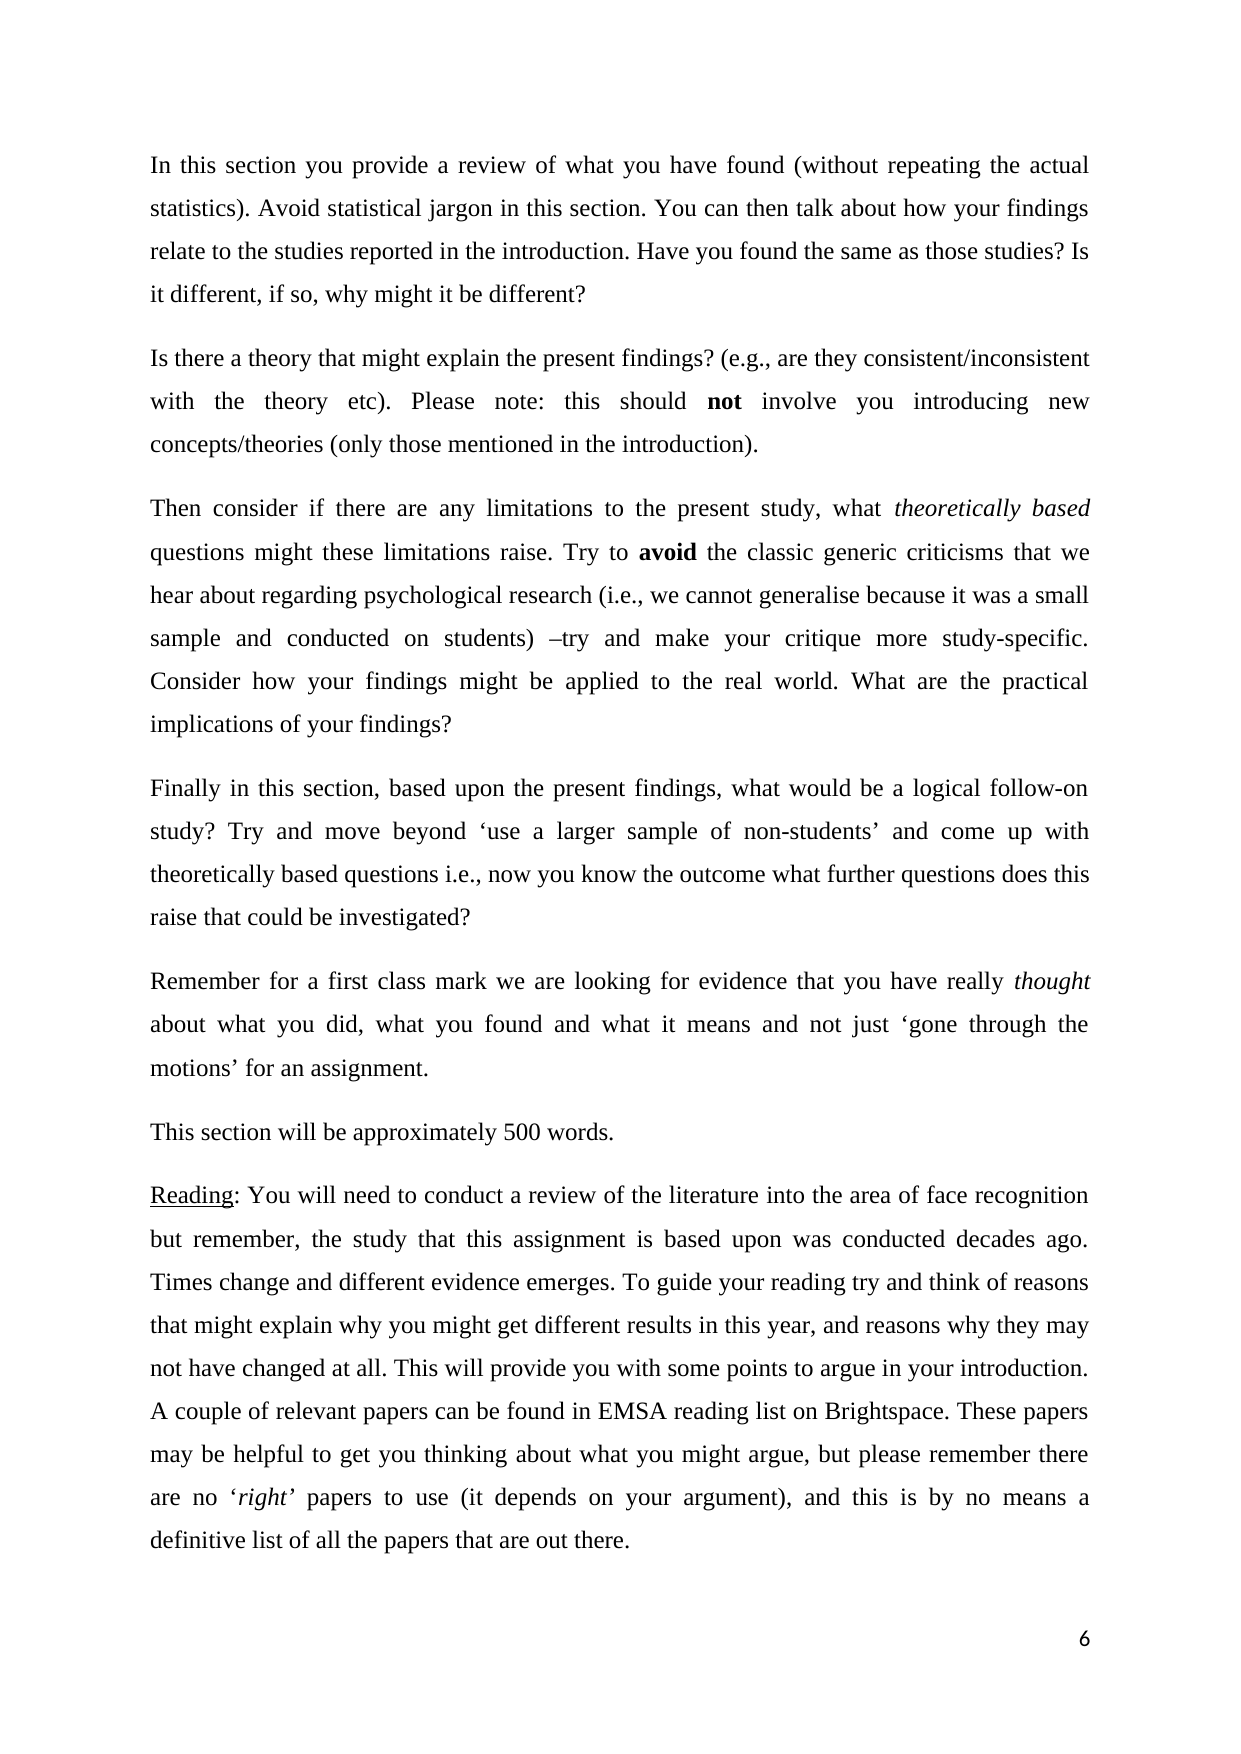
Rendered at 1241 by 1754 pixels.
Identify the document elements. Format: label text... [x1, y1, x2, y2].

text Remember for a first class mark we are looking for evidence that you have really thought about what you did, what you found and what it means and not just ‘gone through the motions’ for an assignment. [150, 966, 1090, 1081]
text Then consider if there are any limitations to the present study, what theoretically based questions might these limitations raise. Try to avoid the classic generic criticisms that we hear about regarding psychological research (i.e., we cannot generalise because it was a small sample and conducted on students) –try and make your critique more study-specific. Consider how your findings might be applied to the real world. What are the practical implications of your findings? [150, 493, 1090, 738]
text Finally in this section, based upon the present findings, what would be a logical follow-on study? Try and move beyond ‘use a larger sample of non-students’ and come up with theoretically based questions i.e., now you know the outcome what further questions does this raise that could be investigated? [150, 773, 1090, 931]
text Reading: You will need to conduct a review of the literature into the area of face recognition but remember, the study that this assignment is based upon was conducted decades ago. Times change and different evidence emerges. To guide your reading try and think of reasons that might explain why you might get different results in this year, and reasons why they may not have changed at all. This will provide you with some points to argue in your introduction. A couple of relevant papers can be found in EMSA reading list on Brightspace. These papers may be helpful to get you thinking about what you might argue, but please remember there are no ‘right’ papers to use (it depends on your argument), and this is by no means a definitive list of all the papers that are out there. [150, 1181, 1090, 1554]
text Is there a theory that might explain the present findings? (e.g., are they consistent/inconsistent with the theory etc). Please note: this should not involve you introducing new concepts/theories (only those mentioned in the introduction). [150, 343, 1090, 458]
text This section will be approximately 500 words. [150, 1117, 1090, 1145]
text In this section you provide a review of what you have found (without repeating the actual statistics). Avoid statistical jargon in this section. You can then talk about how your findings relate to the studies reported in the introduction. Have you found the same as those studies? Is it different, if so, why might it be different? [150, 150, 1090, 308]
